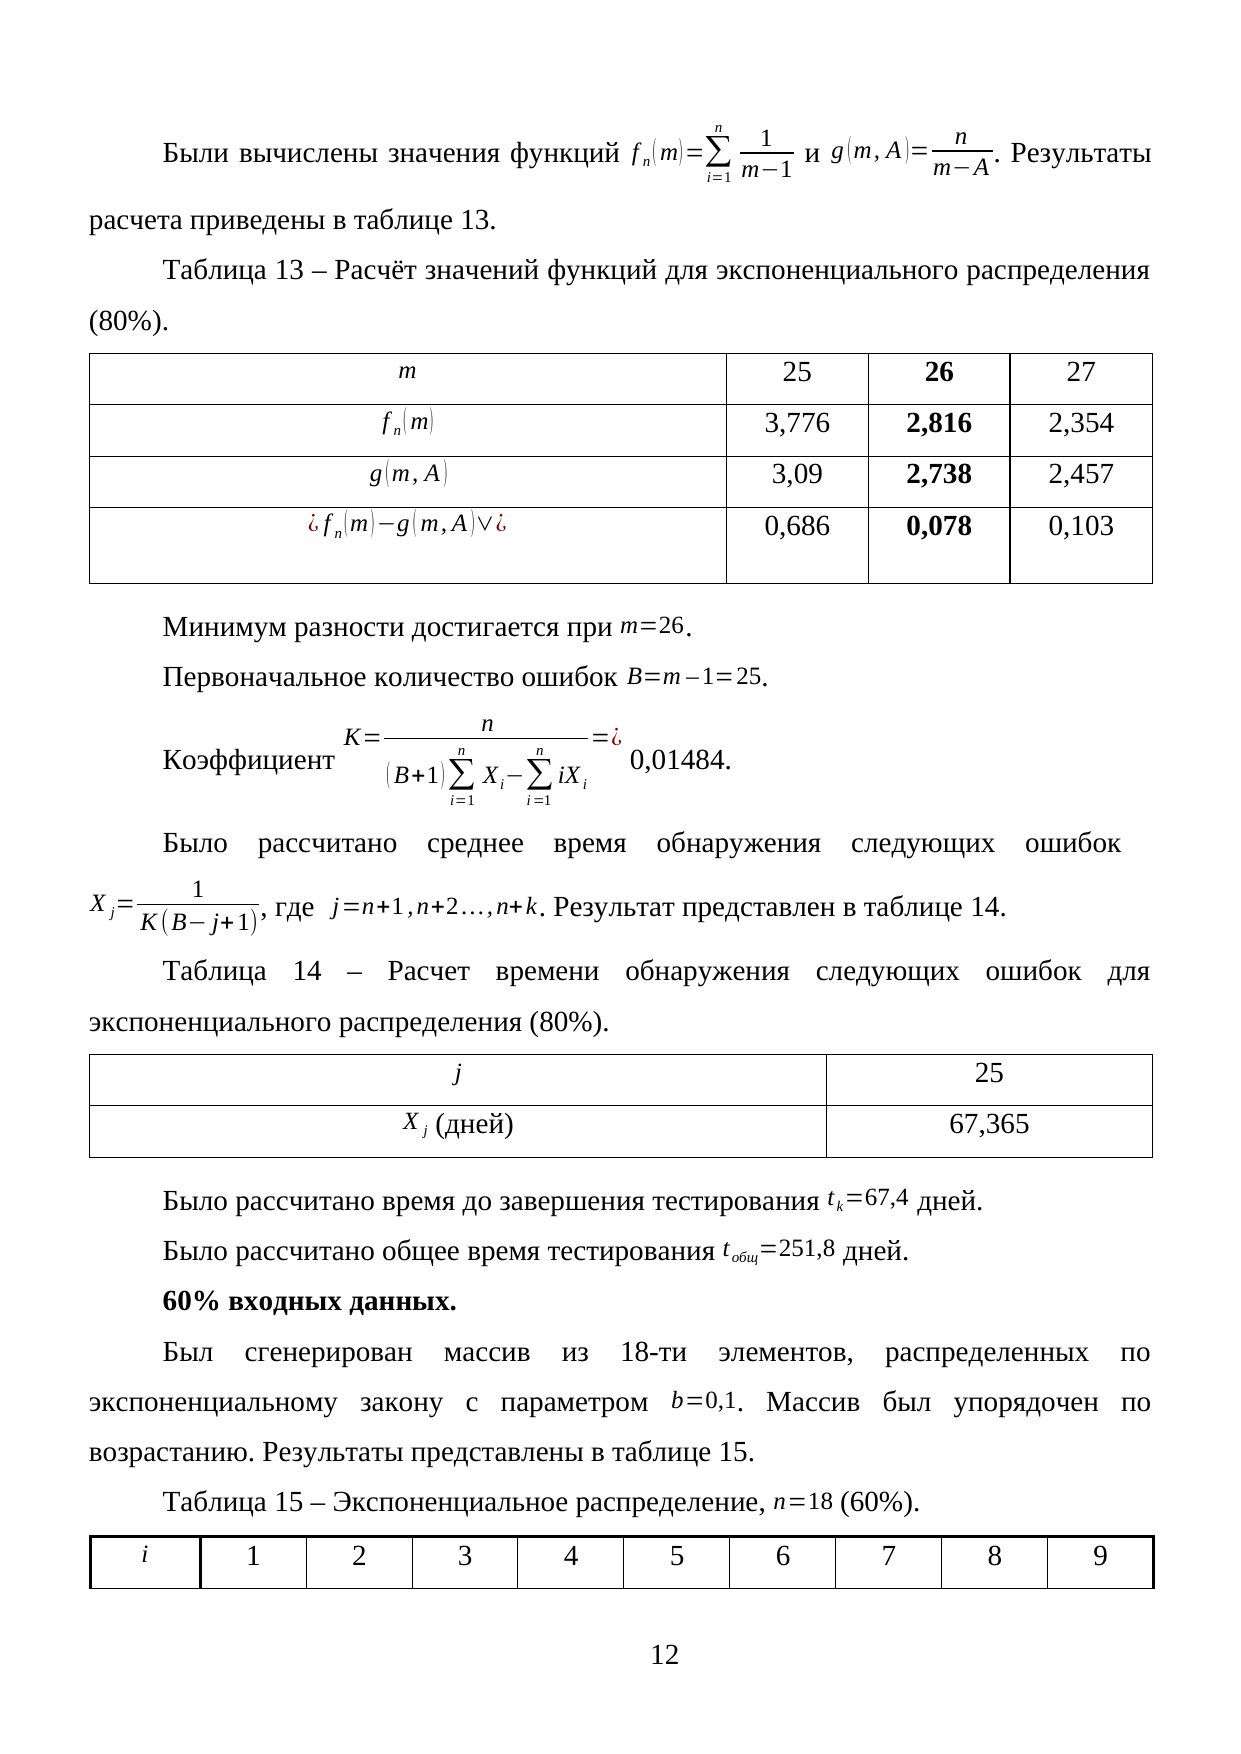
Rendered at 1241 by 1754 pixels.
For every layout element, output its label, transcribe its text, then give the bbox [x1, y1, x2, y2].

table_cell (дней) [90, 1106, 826, 1157]
table_header 3 [413, 1538, 517, 1588]
table_header 6 [730, 1538, 835, 1588]
text Был сгенерирован массив из 18-ти элементов, распределенных по экспоненциальному закону с параметром . Массив был упорядочен по возрастанию. Результаты представлены в таблице 15. [89, 1334, 1152, 1468]
table_header 2 [307, 1538, 412, 1588]
table_header [92, 1538, 199, 1588]
text Минимум разности достигается при . [89, 609, 1152, 643]
table_header 7 [836, 1538, 941, 1588]
table_cell 2,354 [1011, 405, 1152, 456]
table_cell 0,078 [869, 508, 1009, 583]
table_header 25 [827, 1055, 1152, 1105]
text 60% входных данных. [89, 1283, 1152, 1317]
text Было рассчитано общее время тестирования дней. [89, 1233, 1152, 1267]
table_header 8 [942, 1538, 1047, 1588]
table_header 26 [869, 354, 1009, 404]
text Первоначальное количество ошибок . [89, 659, 1152, 693]
text Таблица 14 – Расчет времени обнаружения следующих ошибок для экспоненциального распределения (80%). [89, 953, 1152, 1037]
table_cell 0,686 [727, 508, 868, 583]
table_header [90, 354, 726, 404]
table_cell [90, 405, 726, 456]
table_header 4 [518, 1538, 623, 1588]
table_header [90, 1055, 826, 1105]
text Таблица 15 – Экспоненциальное распределение, (60%). [89, 1484, 1152, 1518]
table_cell [90, 508, 726, 583]
table_header 5 [624, 1538, 729, 1588]
table_header 27 [1011, 354, 1152, 404]
text Коэффициент 0,01484. [89, 710, 1152, 808]
table_cell 3,776 [727, 405, 868, 456]
table_header 1 [202, 1538, 306, 1588]
text Было рассчитано время до завершения тестирования дней. [89, 1183, 1152, 1216]
table_cell 2,457 [1011, 457, 1152, 507]
text Были вычислены значения функций и . Результаты расчета приведены в таблице 13. [89, 118, 1152, 236]
text Таблица 13 – Расчёт значений функций для экспоненциального распределения (80%). [89, 252, 1152, 336]
table_header 9 [1048, 1538, 1152, 1588]
table_cell 67,365 [827, 1106, 1152, 1157]
table_header 25 [727, 354, 868, 404]
table_cell 0,103 [1011, 508, 1152, 583]
table_cell 2,738 [869, 457, 1009, 507]
table_cell [90, 457, 726, 507]
table_cell 2,816 [869, 405, 1009, 456]
table_cell 3,09 [727, 457, 868, 507]
text Было рассчитано среднее время обнаружения следующих ошибок , где . Результат представлен в таблице 14. [89, 825, 1152, 937]
